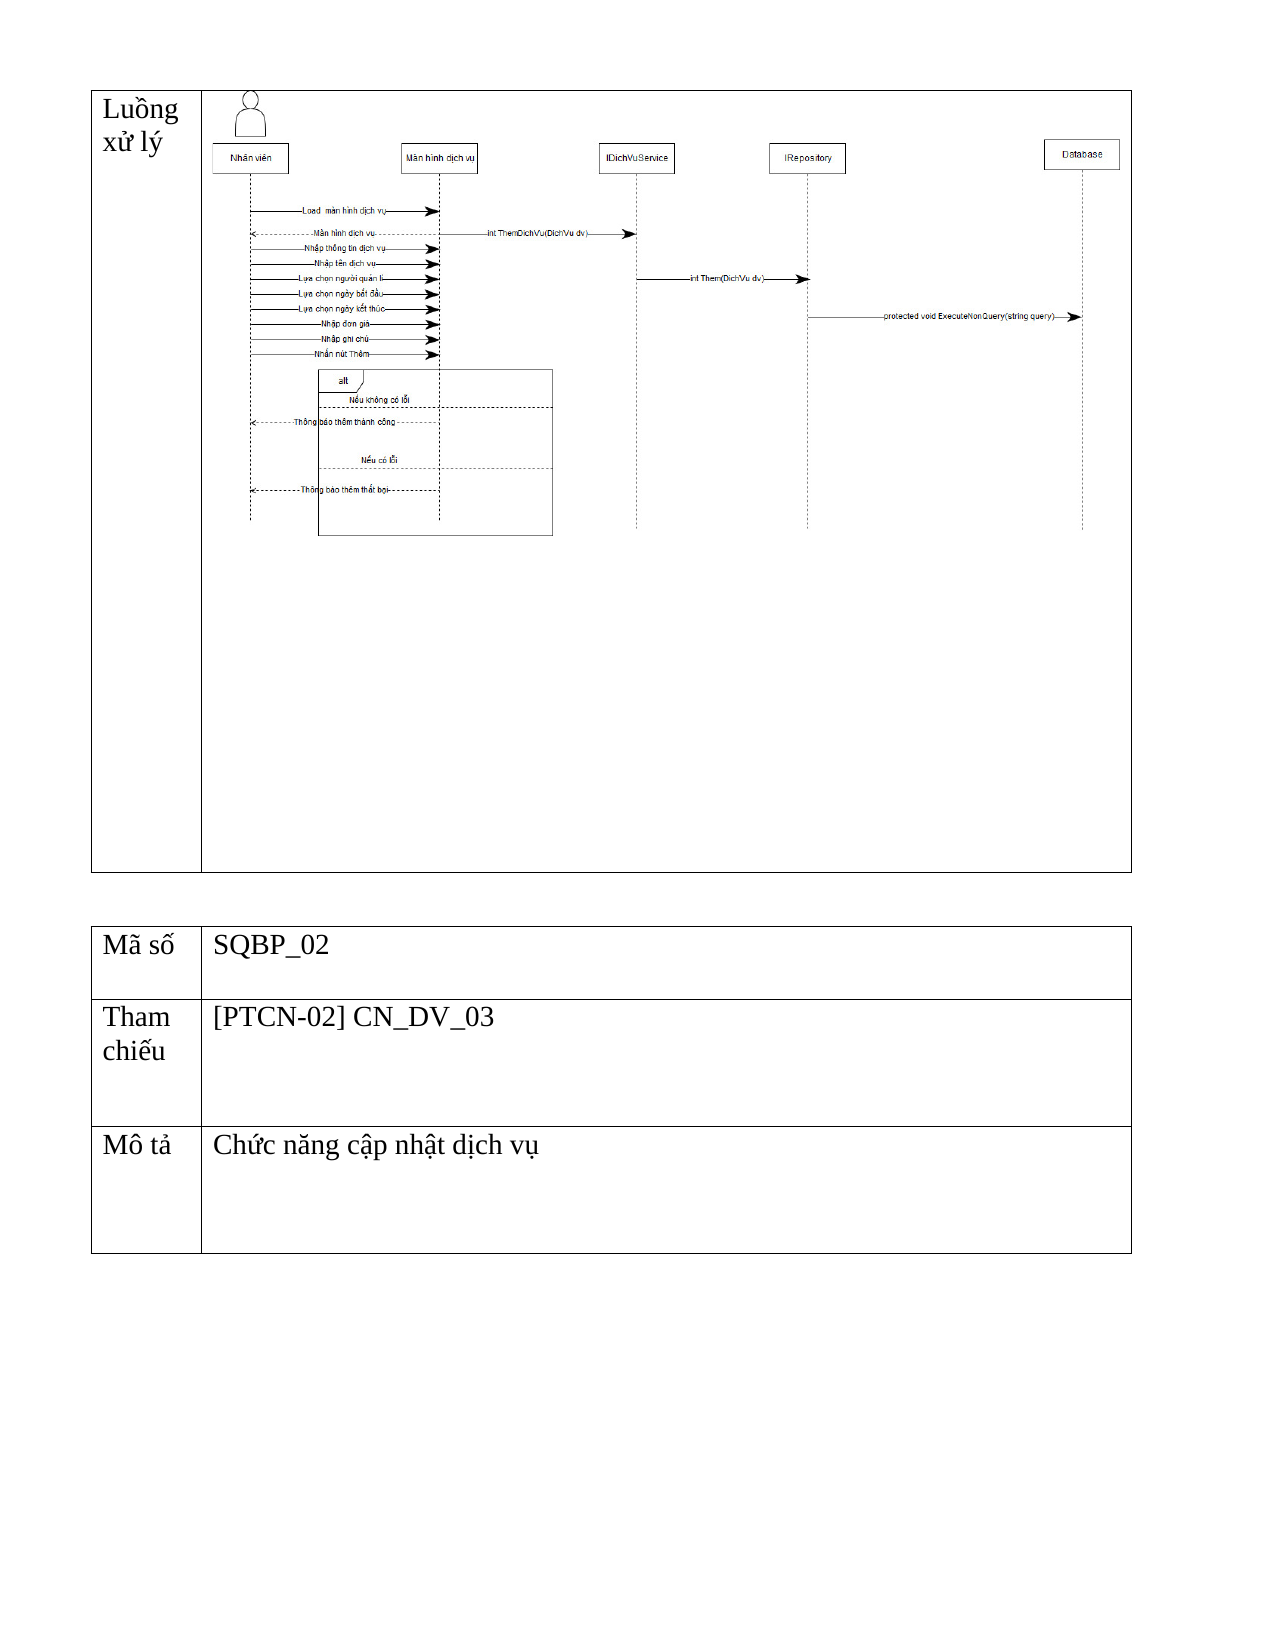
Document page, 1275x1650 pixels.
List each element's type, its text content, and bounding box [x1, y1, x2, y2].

table_cell [PTCN-02] CN_DV_03 [202, 1000, 1131, 1126]
table_cell Chức năng cập nhật dịch vụ [202, 1127, 1131, 1253]
table_header SQBP_02 [202, 927, 1131, 998]
picture [212, 91, 1120, 536]
table_cell [202, 91, 1131, 872]
table_cell Tham chiếu [92, 1000, 201, 1126]
table_cell Luồng xử lý [92, 91, 201, 872]
table_header Mã số [92, 927, 201, 998]
table_cell Mô tả [92, 1127, 201, 1253]
